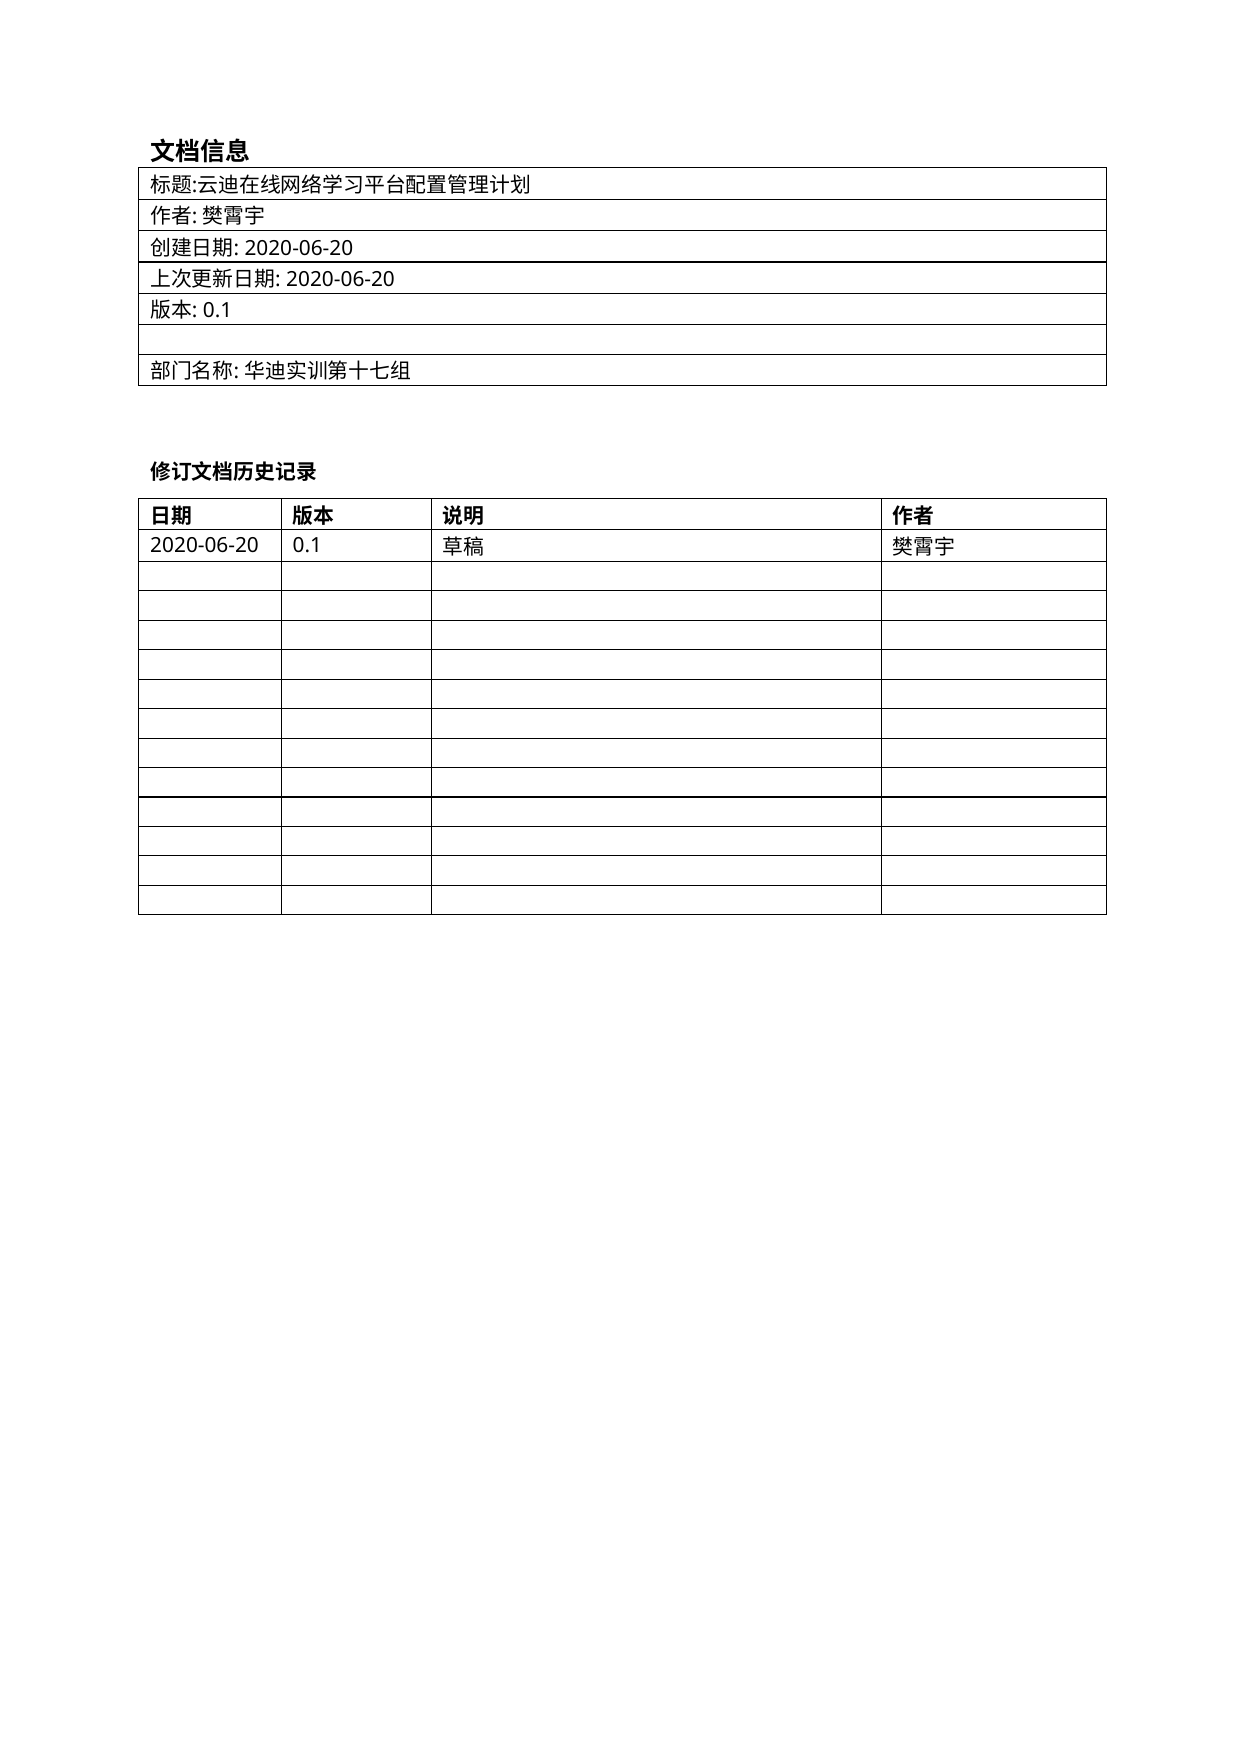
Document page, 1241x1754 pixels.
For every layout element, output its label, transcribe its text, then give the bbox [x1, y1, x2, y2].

table_cell [282, 886, 431, 914]
table_cell [139, 768, 281, 796]
table_cell [882, 650, 1106, 678]
table_cell [882, 709, 1106, 737]
table_cell [139, 798, 281, 826]
table_cell [139, 856, 281, 885]
table_cell [282, 650, 431, 678]
table_cell 2020-06-20 [139, 530, 281, 561]
table_cell [432, 680, 881, 708]
table_cell [139, 650, 281, 678]
table_cell [432, 591, 881, 619]
table_cell [139, 591, 281, 619]
table_cell 部门名称: 华迪实训第十七组 [139, 355, 1106, 385]
table_cell [139, 709, 281, 737]
table_cell 樊霄宇 [882, 530, 1106, 561]
table_cell 0.1 [282, 530, 431, 561]
table_cell [139, 680, 281, 708]
table_cell [882, 856, 1106, 885]
table_cell [432, 798, 881, 826]
table_cell [432, 621, 881, 649]
table_cell [432, 562, 881, 590]
table_header 日期 [139, 499, 281, 529]
table_cell [282, 827, 431, 855]
table_cell [882, 768, 1106, 796]
table_cell [432, 739, 881, 767]
table_cell [139, 621, 281, 649]
table_cell [882, 621, 1106, 649]
table_cell [882, 798, 1106, 826]
table_cell [882, 886, 1106, 914]
table_cell [139, 325, 1106, 353]
table_cell [282, 621, 431, 649]
text 文档信息 [150, 131, 1090, 167]
table_cell [282, 739, 431, 767]
table_cell [282, 680, 431, 708]
table_cell [882, 827, 1106, 855]
table_cell [282, 591, 431, 619]
table_header 标题:云迪在线网络学习平台配置管理计划 [139, 168, 1106, 199]
table_cell [282, 768, 431, 796]
table_cell 上次更新日期: 2020-06-20 [139, 263, 1106, 293]
table_cell [432, 856, 881, 885]
table_cell [882, 562, 1106, 590]
table_cell 版本: 0.1 [139, 294, 1106, 324]
table_cell [882, 680, 1106, 708]
table_cell [139, 562, 281, 590]
table_cell [139, 739, 281, 767]
table_cell [282, 856, 431, 885]
table_cell [139, 886, 281, 914]
table_cell [139, 827, 281, 855]
table_cell [882, 739, 1106, 767]
text 修订文档历史记录 [150, 455, 1090, 486]
table_cell [432, 768, 881, 796]
table_cell [432, 886, 881, 914]
table_cell [432, 827, 881, 855]
table_cell [282, 798, 431, 826]
table_cell 草稿 [432, 530, 881, 561]
table_cell [432, 650, 881, 678]
table_cell [282, 709, 431, 737]
table_cell 创建日期: 2020-06-20 [139, 231, 1106, 261]
table_cell [282, 562, 431, 590]
table_header 作者 [882, 499, 1106, 529]
table_header 版本 [282, 499, 431, 529]
table_cell 作者: 樊霄宇 [139, 200, 1106, 230]
table_cell [432, 709, 881, 737]
table_cell [882, 591, 1106, 619]
table_header 说明 [432, 499, 881, 529]
